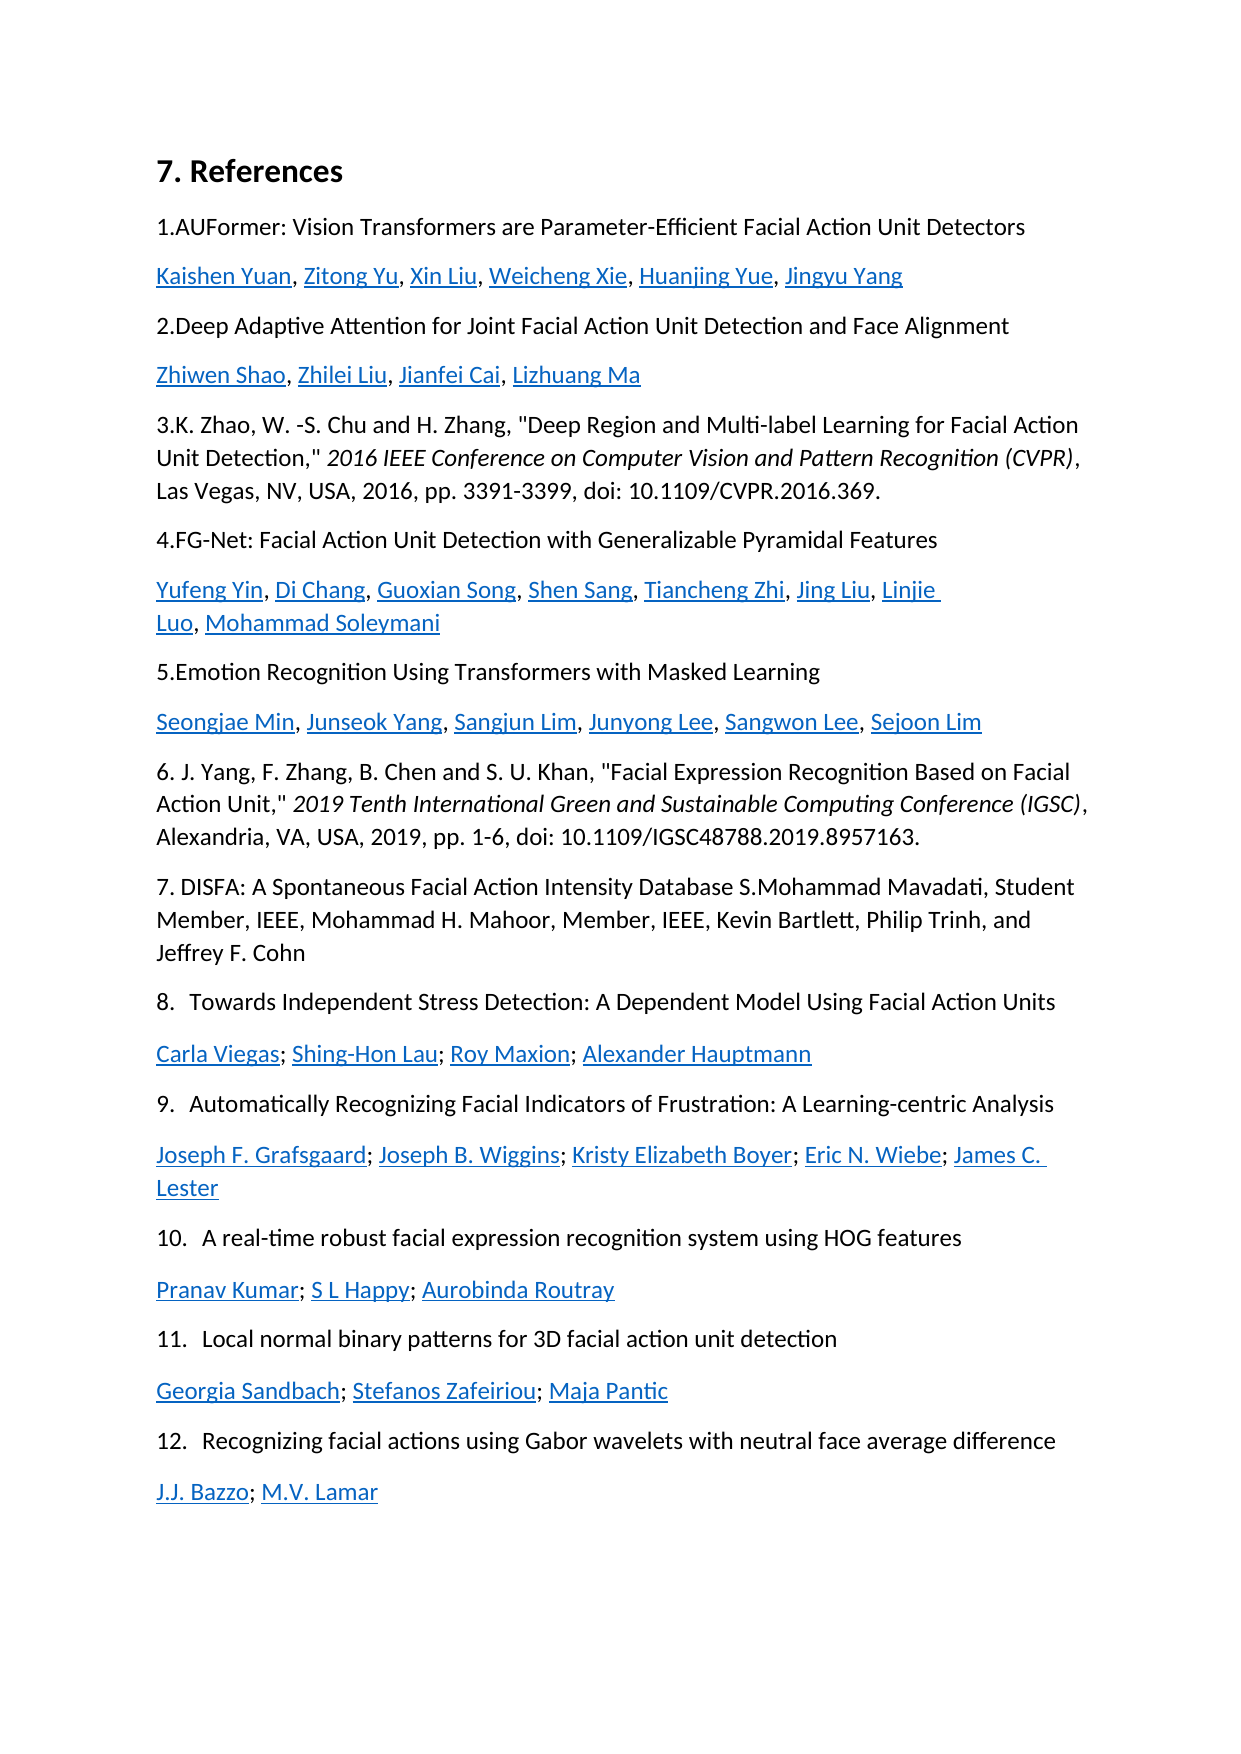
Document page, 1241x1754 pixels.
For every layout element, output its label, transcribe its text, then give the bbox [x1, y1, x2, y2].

text Kaishen Yuan, Zitong Yu, Xin Liu, Weicheng Xie, Huanjing Yue, Jingyu Yang [156, 260, 1090, 291]
text Georgia Sandbach; Stefanos Zafeiriou; Maja Pantic [156, 1375, 1090, 1406]
text Carla Viegas; Shing-Hon Lau; Roy Maxion; Alexander Hauptmann [156, 1038, 1090, 1069]
text 10. A real-time robust facial expression recognition system using HOG features [156, 1222, 1090, 1253]
text Seongjae Min, Junseok Yang, Sangjun Lim, Junyong Lee, Sangwon Lee, Sejoon Lim [156, 706, 1090, 737]
text 2.Deep Adaptive Attention for Joint Facial Action Unit Detection and Face Alignment [156, 310, 1090, 340]
text 7. DISFA: A Spontaneous Facial Action Intensity Database S.Mohammad Mavadati, Student Member, IEEE, Mohammad H. Mahoor, Member, IEEE, Kevin Bartlett, Philip Trinh, and Jeffrey F. Cohn [156, 871, 1090, 967]
text J.J. Bazzo; M.V. Lamar [156, 1477, 1090, 1507]
text 3.K. Zhao, W. -S. Chu and H. Zhang, "Deep Region and Multi-label Learning for Facial Action Unit Detection," 2016 IEEE Conference on Computer Vision and Pattern Recognition (CVPR), Las Vegas, NV, USA, 2016, pp. 3391-3399, doi: 10.1109/CVPR.2016.369. [156, 409, 1090, 505]
text Pranav Kumar; S L Happy; Aurobinda Routray [156, 1274, 1090, 1304]
text 1.AUFormer: Vision Transformers are Parameter-Efficient Facial Action Unit Detectors [156, 211, 1090, 241]
text 6. J. Yang, F. Zhang, B. Chen and S. U. Khan, "Facial Expression Recognition Based on Facial Action Unit," 2019 Tenth International Green and Sustainable Computing Conference (IGSC), Alexandria, VA, USA, 2019, pp. 1-6, doi: 10.1109/IGSC48788.2019.8957163. [156, 756, 1090, 852]
text 5.Emotion Recognition Using Transformers with Masked Learning [156, 656, 1090, 687]
text 12. Recognizing facial actions using Gabor wavelets with neutral face average difference [156, 1425, 1090, 1455]
text 8. Towards Independent Stress Detection: A Dependent Model Using Facial Action Units [156, 986, 1090, 1017]
text 9. Automatically Recognizing Facial Indicators of Frustration: A Learning-centric Analysis [156, 1088, 1090, 1118]
text Yufeng Yin, Di Chang, Guoxian Song, Shen Sang, Tiancheng Zhi, Jing Liu, Linjie Luo, Mohammad Soleymani [156, 574, 1090, 637]
text 4.FG-Net: Facial Action Unit Detection with Generalizable Pyramidal Features [156, 524, 1090, 555]
text 7. References [156, 150, 1090, 191]
text Zhiwen Shao, Zhilei Liu, Jianfei Cai, Lizhuang Ma [156, 359, 1090, 390]
text Joseph F. Grafsgaard; Joseph B. Wiggins; Kristy Elizabeth Boyer; Eric N. Wiebe; James C. Lester [156, 1139, 1090, 1203]
text 11. Local normal binary patterns for 3D facial action unit detection [156, 1323, 1090, 1354]
